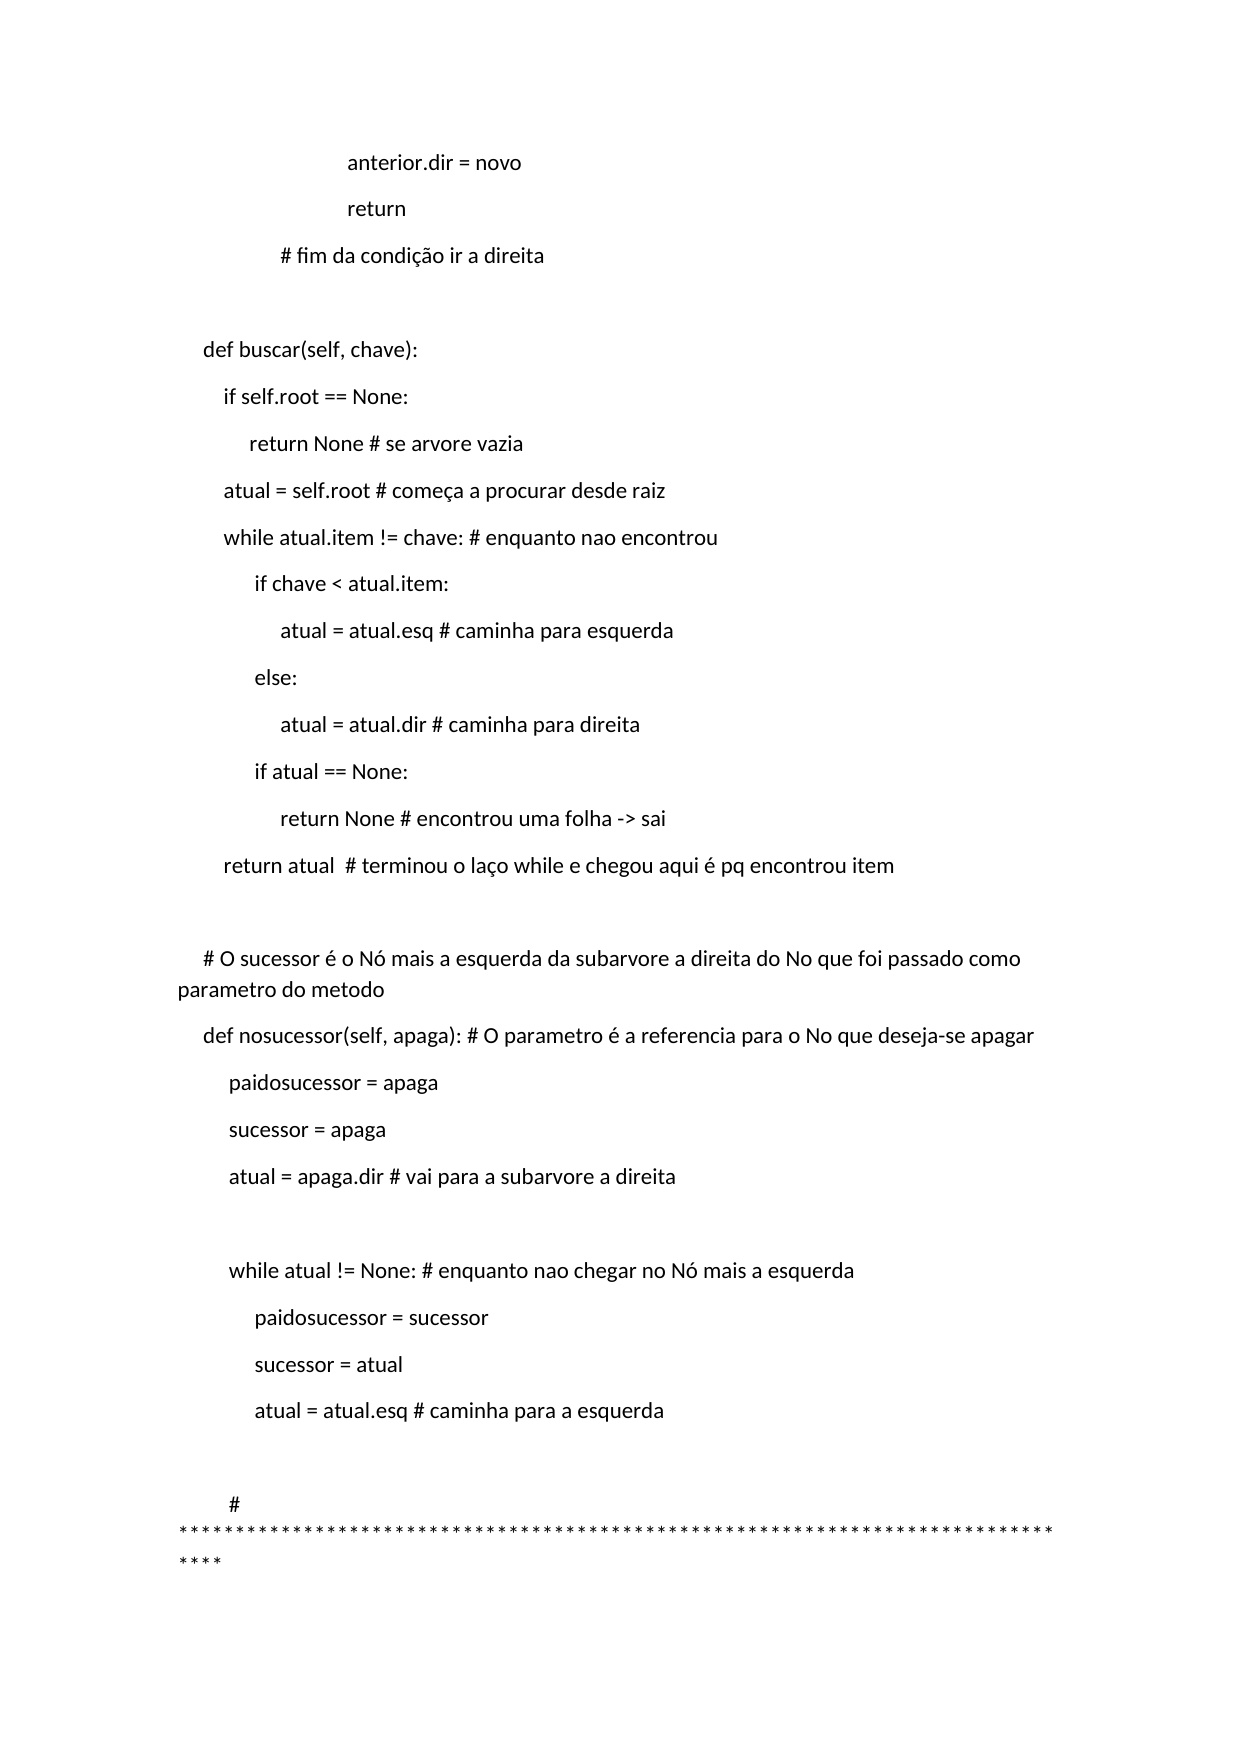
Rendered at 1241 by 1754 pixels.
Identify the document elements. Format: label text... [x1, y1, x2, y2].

text atual = atual.esq # caminha para esquerda [177, 616, 1063, 644]
text sucessor = apaga [177, 1115, 1063, 1143]
text sucessor = atual [177, 1350, 1063, 1378]
text return atual # terminou o laço while e chegou aqui é pq encontrou item [177, 851, 1063, 879]
text # fim da condição ir a direita [177, 241, 1063, 269]
text anterior.dir = novo [177, 148, 1063, 176]
text return None # encontrou uma folha -> sai [177, 804, 1063, 832]
text atual = atual.esq # caminha para a esquerda [177, 1397, 1063, 1424]
text # O sucessor é o Nó mais a esquerda da subarvore a direita do No que foi passado como parametro do metodo [177, 944, 1063, 1003]
text if atual == None: [177, 757, 1063, 785]
text atual = apaga.dir # vai para a subarvore a direita [177, 1162, 1063, 1190]
text paidosucessor = apaga [177, 1068, 1063, 1096]
text atual = atual.dir # caminha para direita [177, 710, 1063, 738]
text atual = self.root # começa a procurar desde raiz [177, 476, 1063, 504]
text if chave < atual.item: [177, 569, 1063, 597]
text if self.root == None: [177, 382, 1063, 410]
text def buscar(self, chave): [177, 335, 1063, 363]
text while atual.item != chave: # enquanto nao encontrou [177, 523, 1063, 551]
text else: [177, 663, 1063, 691]
text def nosucessor(self, apaga): # O parametro é a referencia para o No que deseja-se apagar [177, 1022, 1063, 1049]
text return [177, 194, 1063, 222]
text return None # se arvore vazia [177, 429, 1063, 457]
text while atual != None: # enquanto nao chegar no Nó mais a esquerda [177, 1256, 1063, 1284]
text # ********************************************************************************* [177, 1490, 1063, 1579]
text paidosucessor = sucessor [177, 1303, 1063, 1331]
